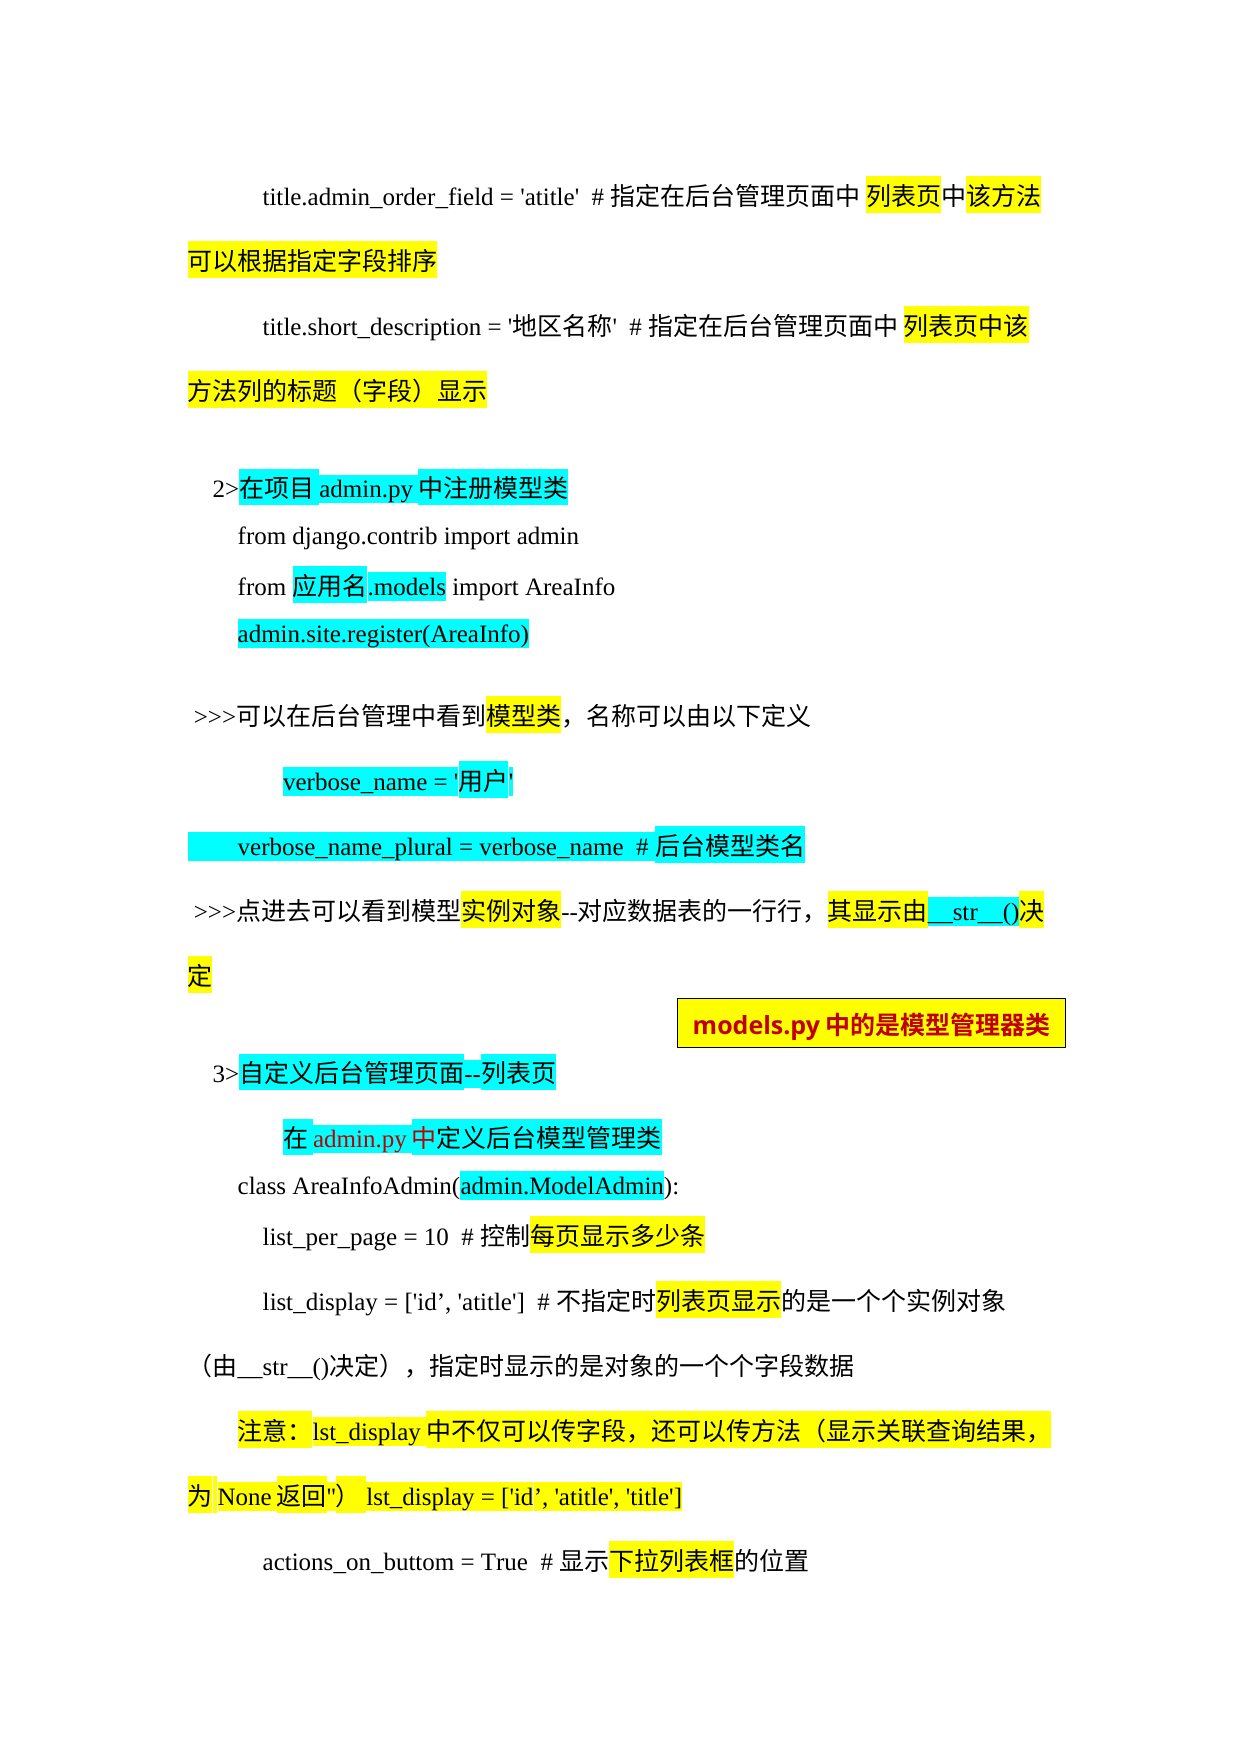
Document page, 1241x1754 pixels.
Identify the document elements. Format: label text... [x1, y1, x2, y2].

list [187, 877, 1053, 1592]
text verbose_name = '用户' [187, 747, 1053, 812]
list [187, 162, 1053, 649]
list >>>可以在后台管理中看到模型类，名称可以由以下定义 [187, 649, 1053, 747]
list verbose_name_plural = verbose_name # 后台模型类名 [187, 812, 1053, 877]
